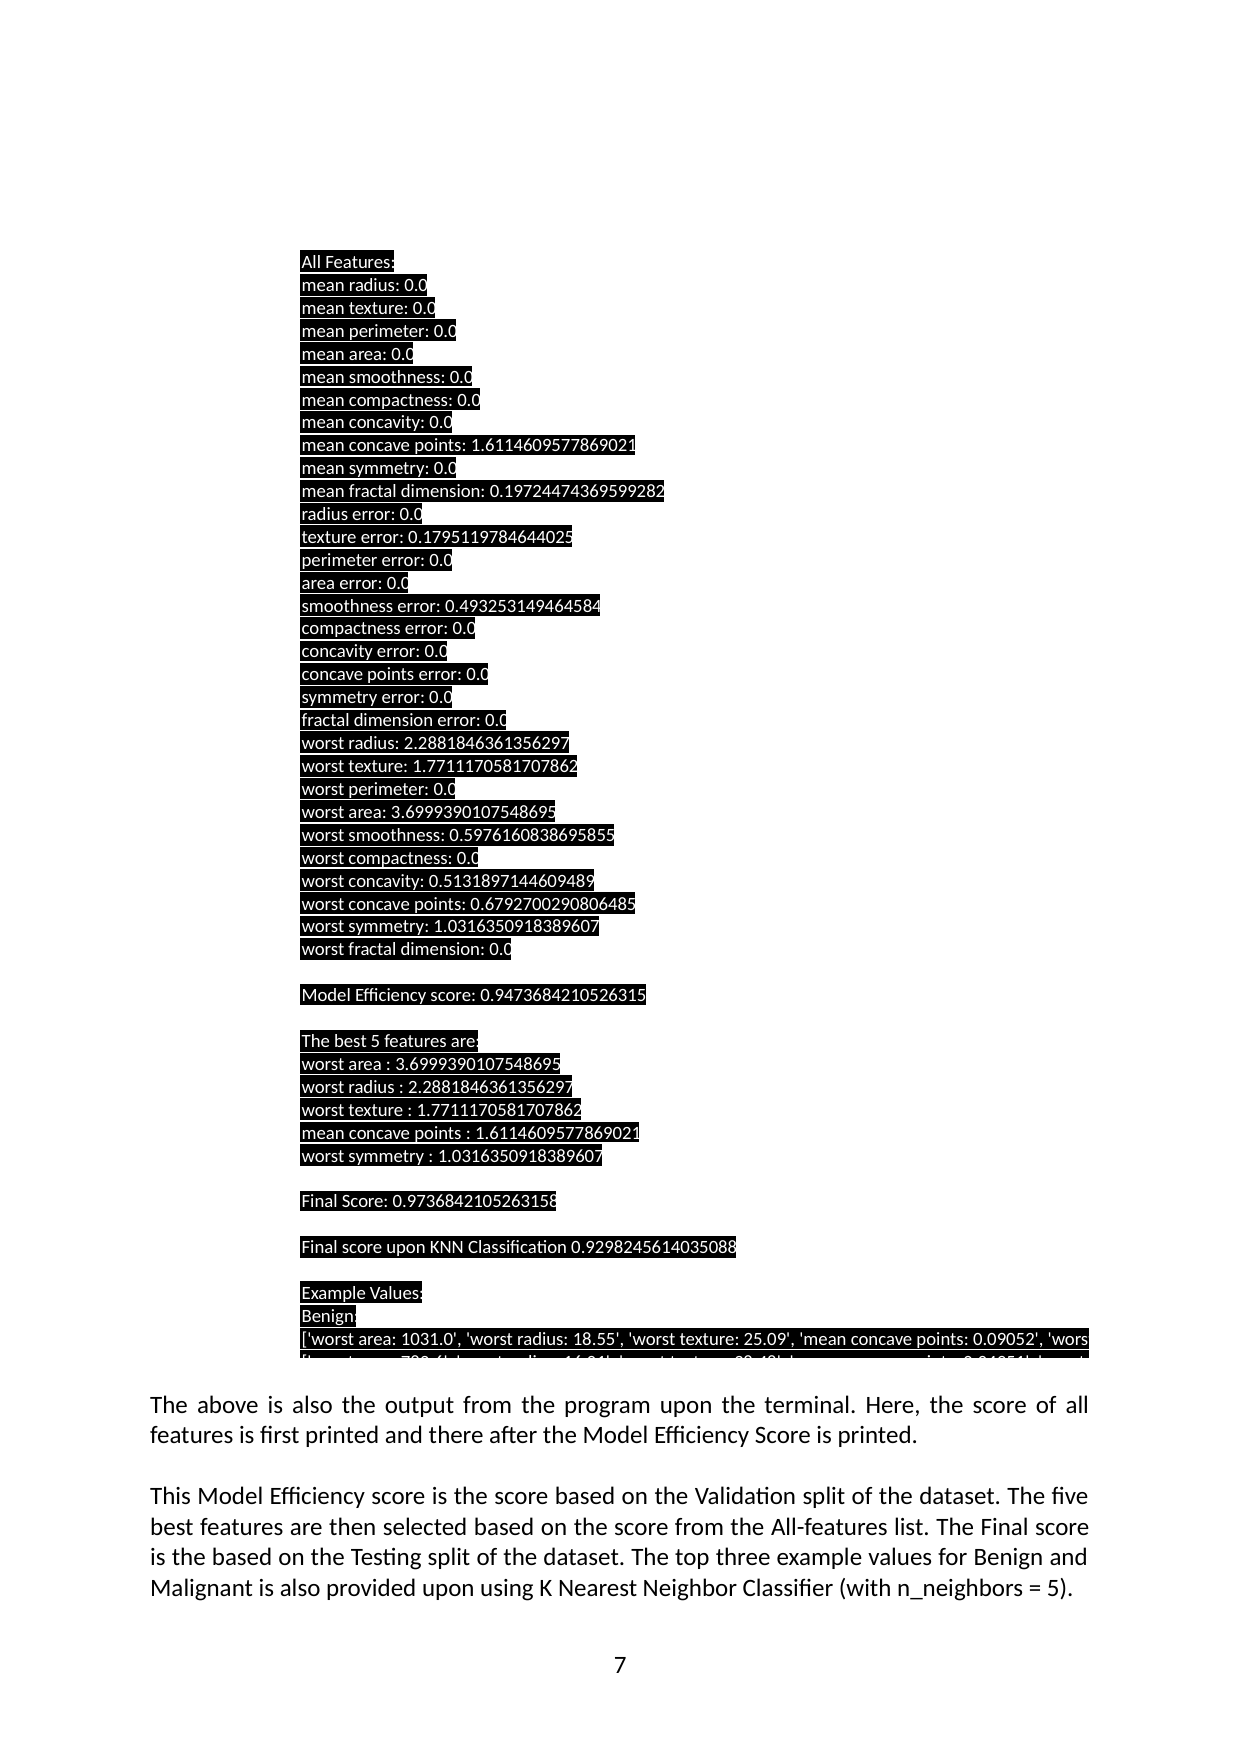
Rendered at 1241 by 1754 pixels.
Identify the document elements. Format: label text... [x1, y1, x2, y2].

text This Model Efficiency score is the score based on the Validation split of the dataset. The five best features are then selected based on the score from the All-features list. The Final score is the based on the Testing split of the dataset. The top three example values for Benign and Malignant is also provided upon using K Nearest Neighbor Classifier (with n_neighbors = 5). [150, 1480, 1090, 1602]
text The above is also the output from the program upon the terminal. Here, the score of all features is first printed and there after the Model Efficiency Score is printed. [150, 1389, 1090, 1450]
